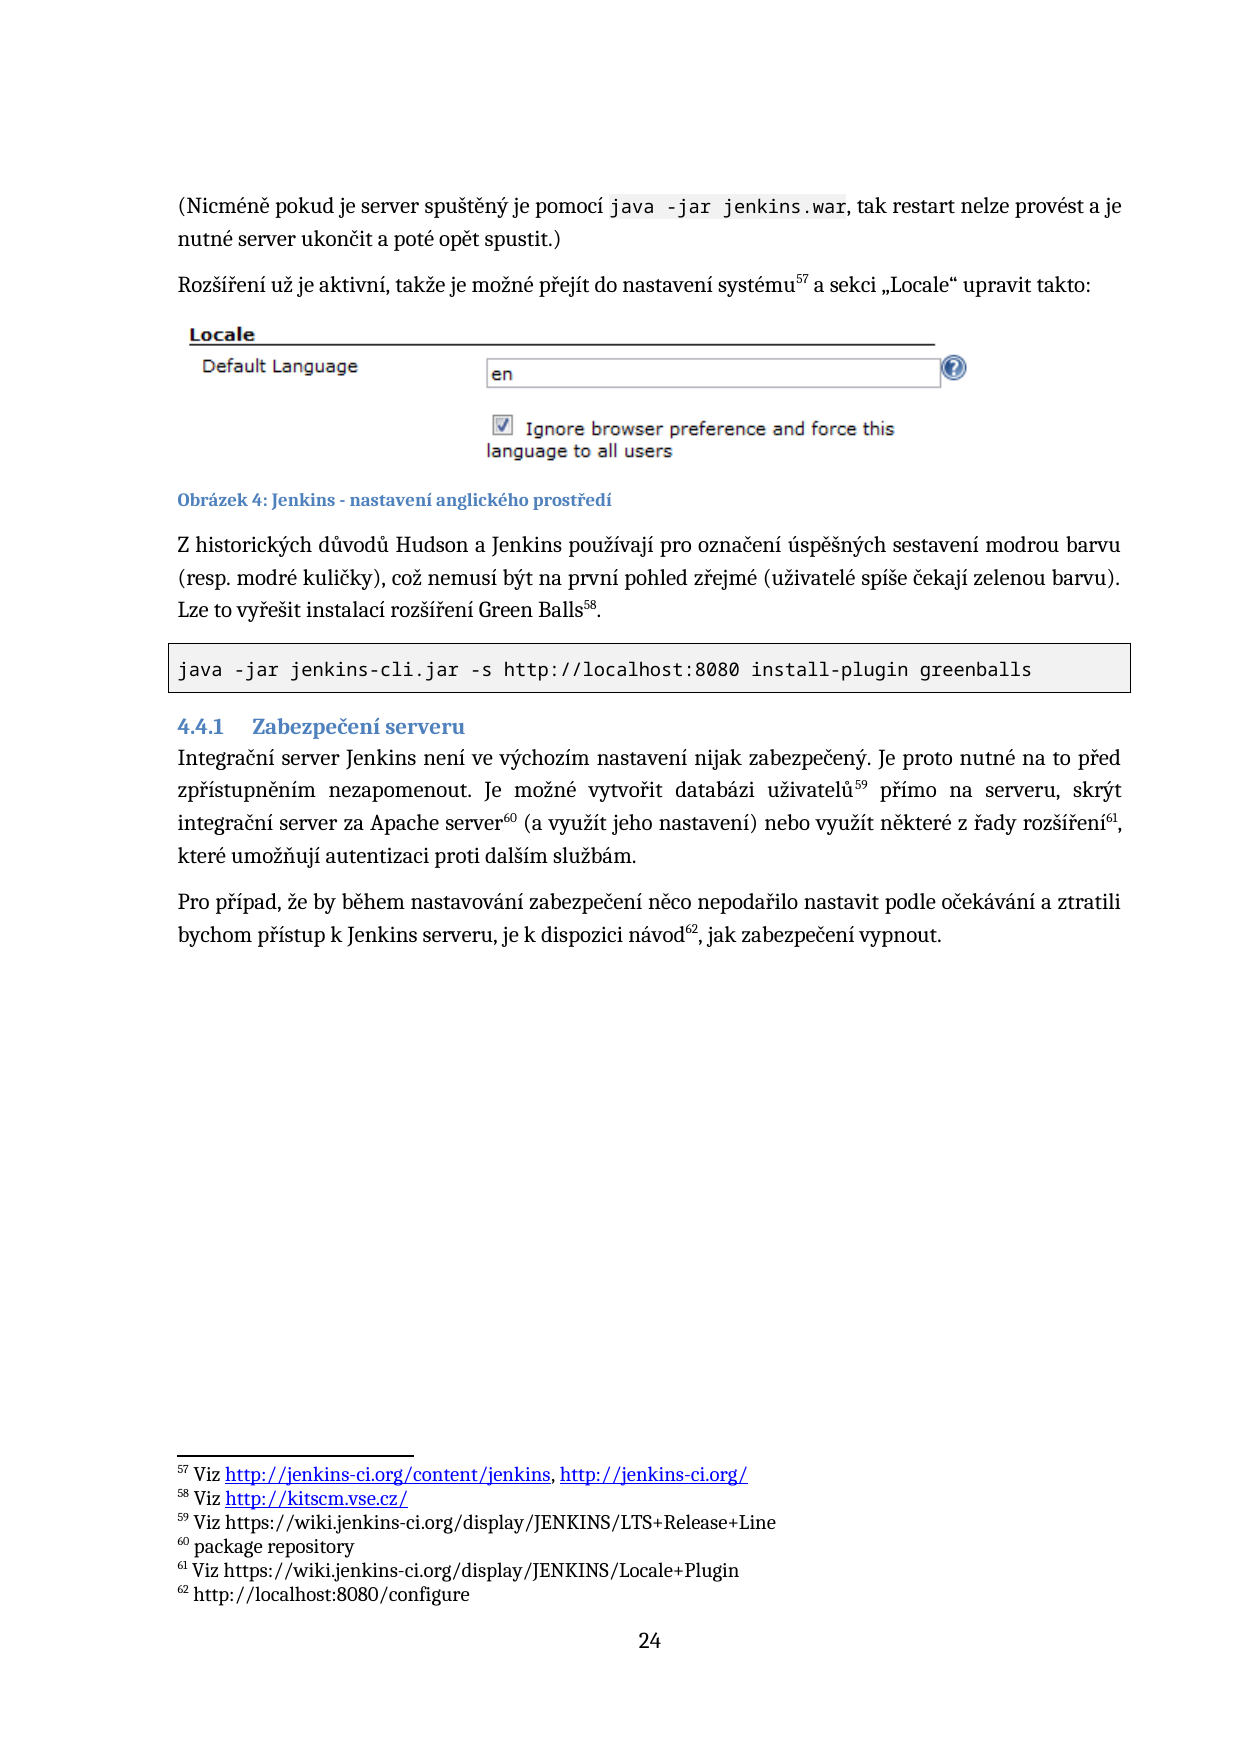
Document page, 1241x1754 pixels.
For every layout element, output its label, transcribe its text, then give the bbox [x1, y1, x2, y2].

text Obrázek 4: Jenkins - nastavení anglického prostředí [177, 489, 1122, 511]
subtitle Zabezpečení serveru [177, 714, 1122, 740]
text Pro případ, že by během nastavování zabezpečení něco nepodařilo nastavit podle očekávání a ztratili bychom přístup k Jenkins serveru, je k dispozici návod, jak zabezpečení vypnout. [177, 888, 1122, 948]
picture [177, 316, 976, 470]
text Z historických důvodů Hudson a Jenkins používají pro označení úspěšných sestavení modrou barvu (resp. modré kuličky), což nemusí být na první pohled zřejmé (uživatelé spíše čekají zelenou barvu). Lze to vyřešit instalací rozšíření Green Balls. [177, 531, 1122, 624]
text java -jar jenkins-cli.jar -s http://localhost:8080 install-plugin greenballs [169, 644, 1130, 692]
text (Nicméně pokud je server spuštěný je pomocí java -jar jenkins.war, tak restart nelze provést a je nutné server ukončit a poté opět spustit.) [177, 193, 1122, 252]
text Integrační server Jenkins není ve výchozím nastavení nijak zabezpečený. Je proto nutné na to před zpřístupněním nezapomenout. Je možné vytvořit databázi uživatelů přímo na serveru, skrýt integrační server za Apache server (a využít jeho nastavení) nebo využít některé z řady rozšíření, které umožňují autentizaci proti dalším službám. [177, 744, 1122, 869]
text Rozšíření už je aktivní, takže je možné přejít do nastavení systému a sekci „Locale“ upravit takto: [177, 271, 1122, 298]
